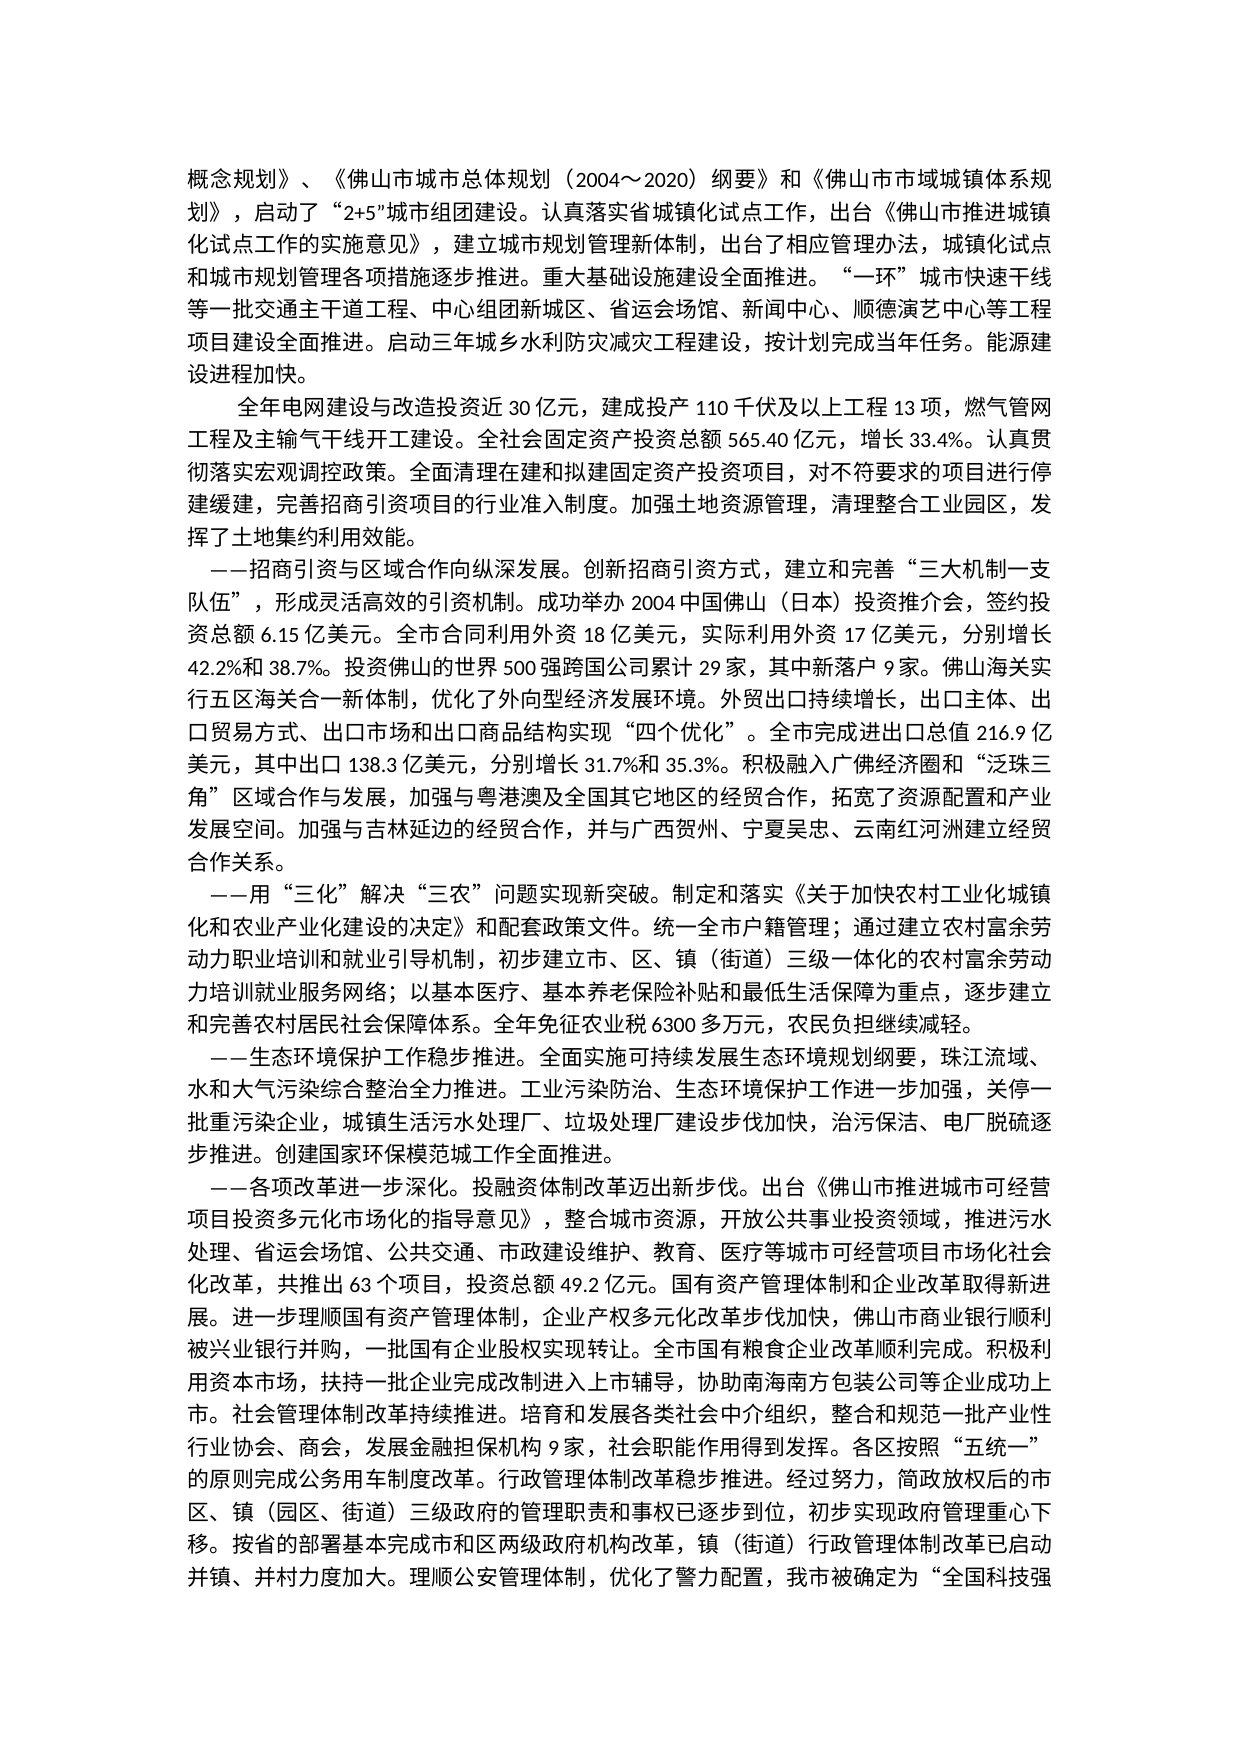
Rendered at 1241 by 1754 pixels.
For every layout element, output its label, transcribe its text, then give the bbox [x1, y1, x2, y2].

text ——用“三化”解决“三农”问题实现新突破。制定和落实《关于加快农村工业化城镇化和农业产业化建设的决定》和配套政策文件。统一全市户籍管理；通过建立农村富余劳动力职业培训和就业引导机制，初步建立市、区、镇（街道）三级一体化的农村富余劳动力培训就业服务网络；以基本医疗、基本养老保险补贴和最低生活保障为重点，逐步建立和完善农村居民社会保障体系。全年免征农业税6300多万元，农民负担继续减轻。 [187, 877, 1053, 1039]
text 全年电网建设与改造投资近30亿元，建成投产110千伏及以上工程13项，燃气管网工程及主输气干线开工建设。全社会固定资产投资总额565.40亿元，增长33.4%。认真贯彻落实宏观调控政策。全面清理在建和拟建固定资产投资项目，对不符要求的项目进行停建缓建，完善招商引资项目的行业准入制度。加强土地资源管理，清理整合工业园区，发挥了土地集约利用效能。 [187, 389, 1053, 552]
text ——招商引资与区域合作向纵深发展。创新招商引资方式，建立和完善“三大机制一支队伍”，形成灵活高效的引资机制。成功举办2004中国佛山（日本）投资推介会，签约投资总额6.15亿美元。全市合同利用外资18亿美元，实际利用外资17亿美元，分别增长42.2%和38.7%。投资佛山的世界500强跨国公司累计29家，其中新落户9家。佛山海关实行五区海关合一新体制，优化了外向型经济发展环境。外贸出口持续增长，出口主体、出口贸易方式、出口市场和出口商品结构实现“四个优化”。全市完成进出口总值216.9亿美元，其中出口138.3亿美元，分别增长31.7%和35.3%。积极融入广佛经济圈和“泛珠三角”区域合作与发展，加强与粤港澳及全国其它地区的经贸合作，拓宽了资源配置和产业发展空间。加强与吉林延边的经贸合作，并与广西贺州、宁夏吴忠、云南红河洲建立经贸合作关系。 [187, 552, 1053, 877]
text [187, 1169, 1053, 1592]
text ——生态环境保护工作稳步推进。全面实施可持续发展生态环境规划纲要，珠江流域、水和大气污染综合整治全力推进。工业污染防治、生态环境保护工作进一步加强，关停一批重污染企业，城镇生活污水处理厂、垃圾处理厂建设步伐加快，治污保洁、电厂脱硫逐步推进。创建国家环保模范城工作全面推进。 [187, 1039, 1053, 1169]
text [187, 162, 1053, 389]
